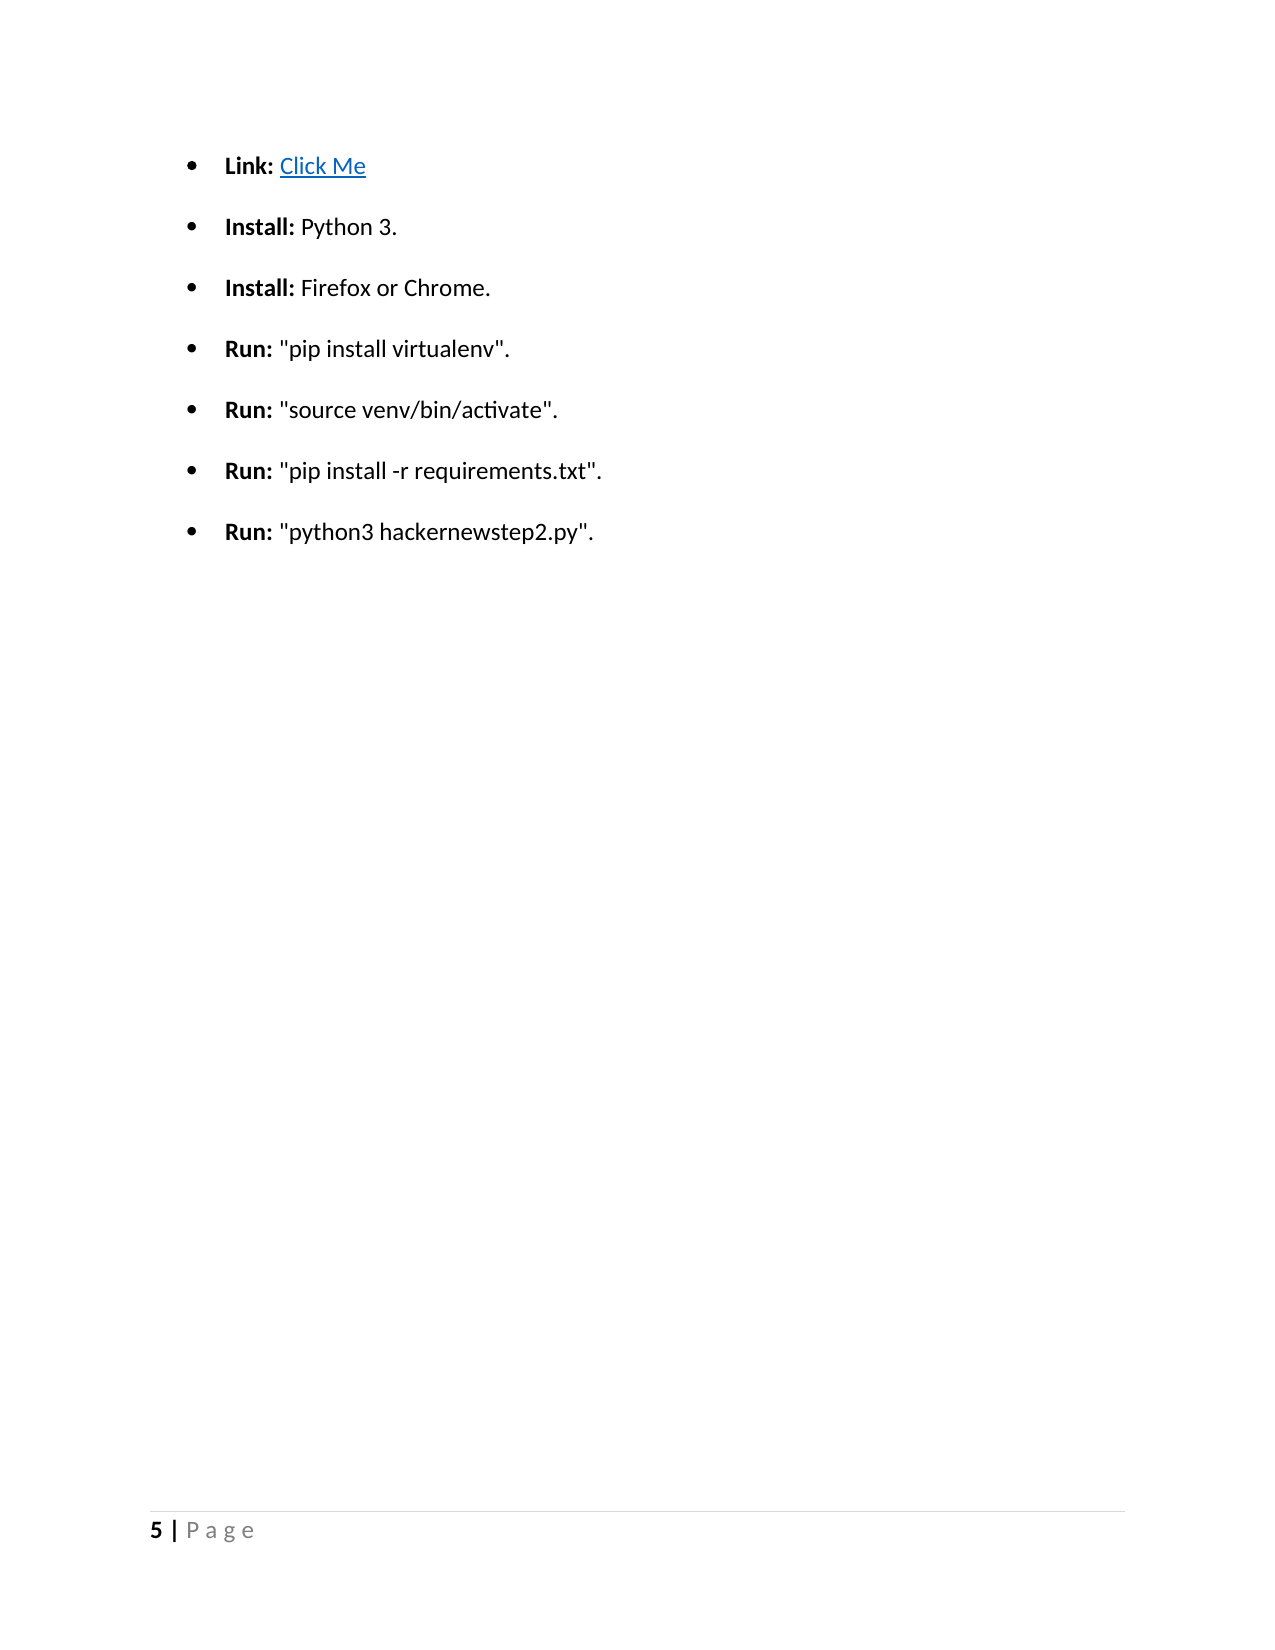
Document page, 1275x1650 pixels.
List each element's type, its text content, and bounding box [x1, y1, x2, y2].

list Run: "source venv/bin/activate". [187, 394, 1125, 425]
list Run: "python3 hackernewstep2.py". [187, 516, 1125, 547]
list Run: "pip install virtualenv". [187, 333, 1125, 364]
list Install: Python 3. [187, 211, 1125, 242]
list Run: "pip install -r requirements.txt". [187, 455, 1125, 486]
list Install: Firefox or Chrome. [187, 272, 1125, 303]
list Link: Click Me [187, 150, 1125, 181]
